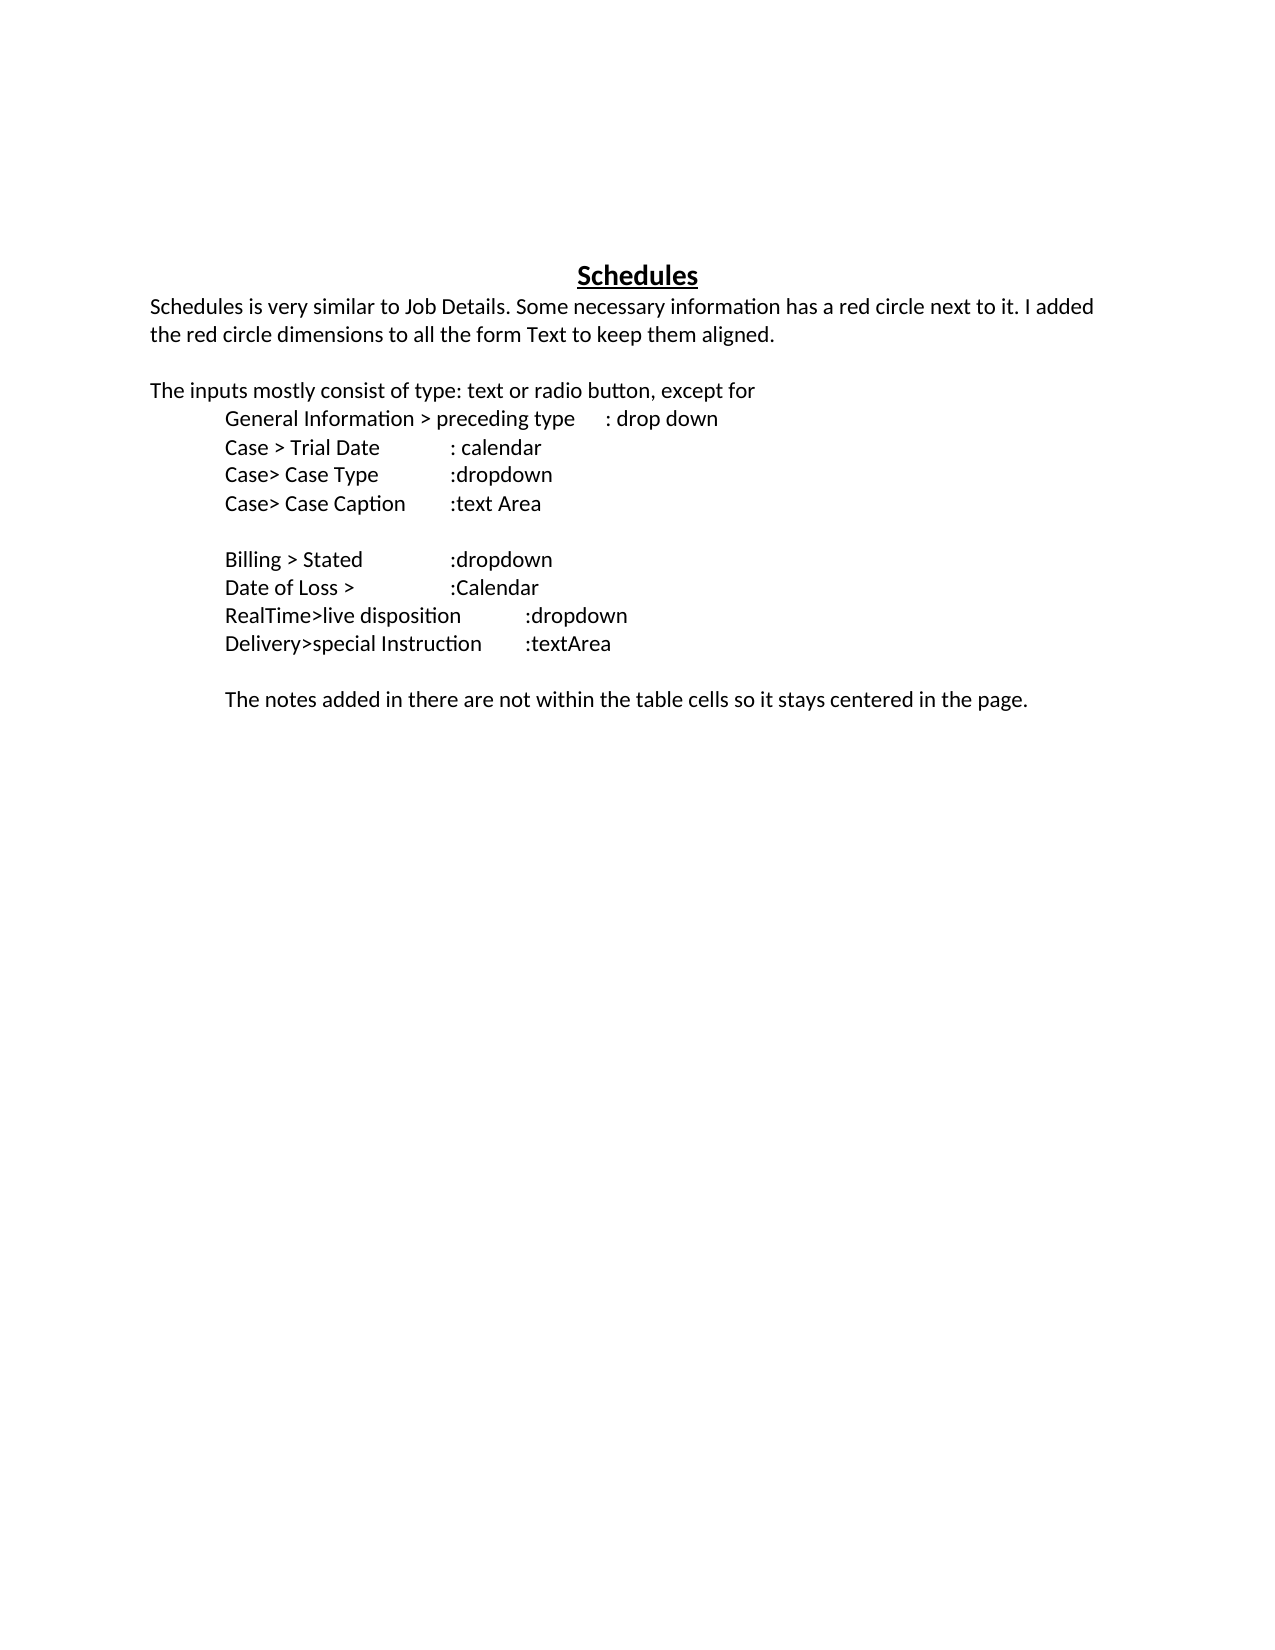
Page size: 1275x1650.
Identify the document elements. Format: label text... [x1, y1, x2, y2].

text Billing > Stated :dropdown [150, 545, 1125, 573]
text General Information > preceding type : drop down [150, 404, 1125, 433]
text Case> Case Caption :text Area [150, 489, 1125, 517]
text Case> Case Type :dropdown [150, 461, 1125, 489]
text RealTime>live disposition :dropdown [150, 601, 1125, 629]
text Case > Trial Date : calendar [150, 433, 1125, 461]
text The inputs mostly consist of type: text or radio button, except for [150, 377, 1125, 404]
text Schedules is very similar to Job Details. Some necessary information has a red circle next to it. I added the red circle dimensions to all the form Text to keep them aligned. [150, 292, 1125, 348]
text Date of Loss > :Calendar [150, 573, 1125, 601]
text The notes added in there are not within the table cells so it stays centered in the page. [150, 685, 1125, 713]
text Schedules [150, 257, 1125, 292]
text Delivery>special Instruction :textArea [150, 629, 1125, 657]
